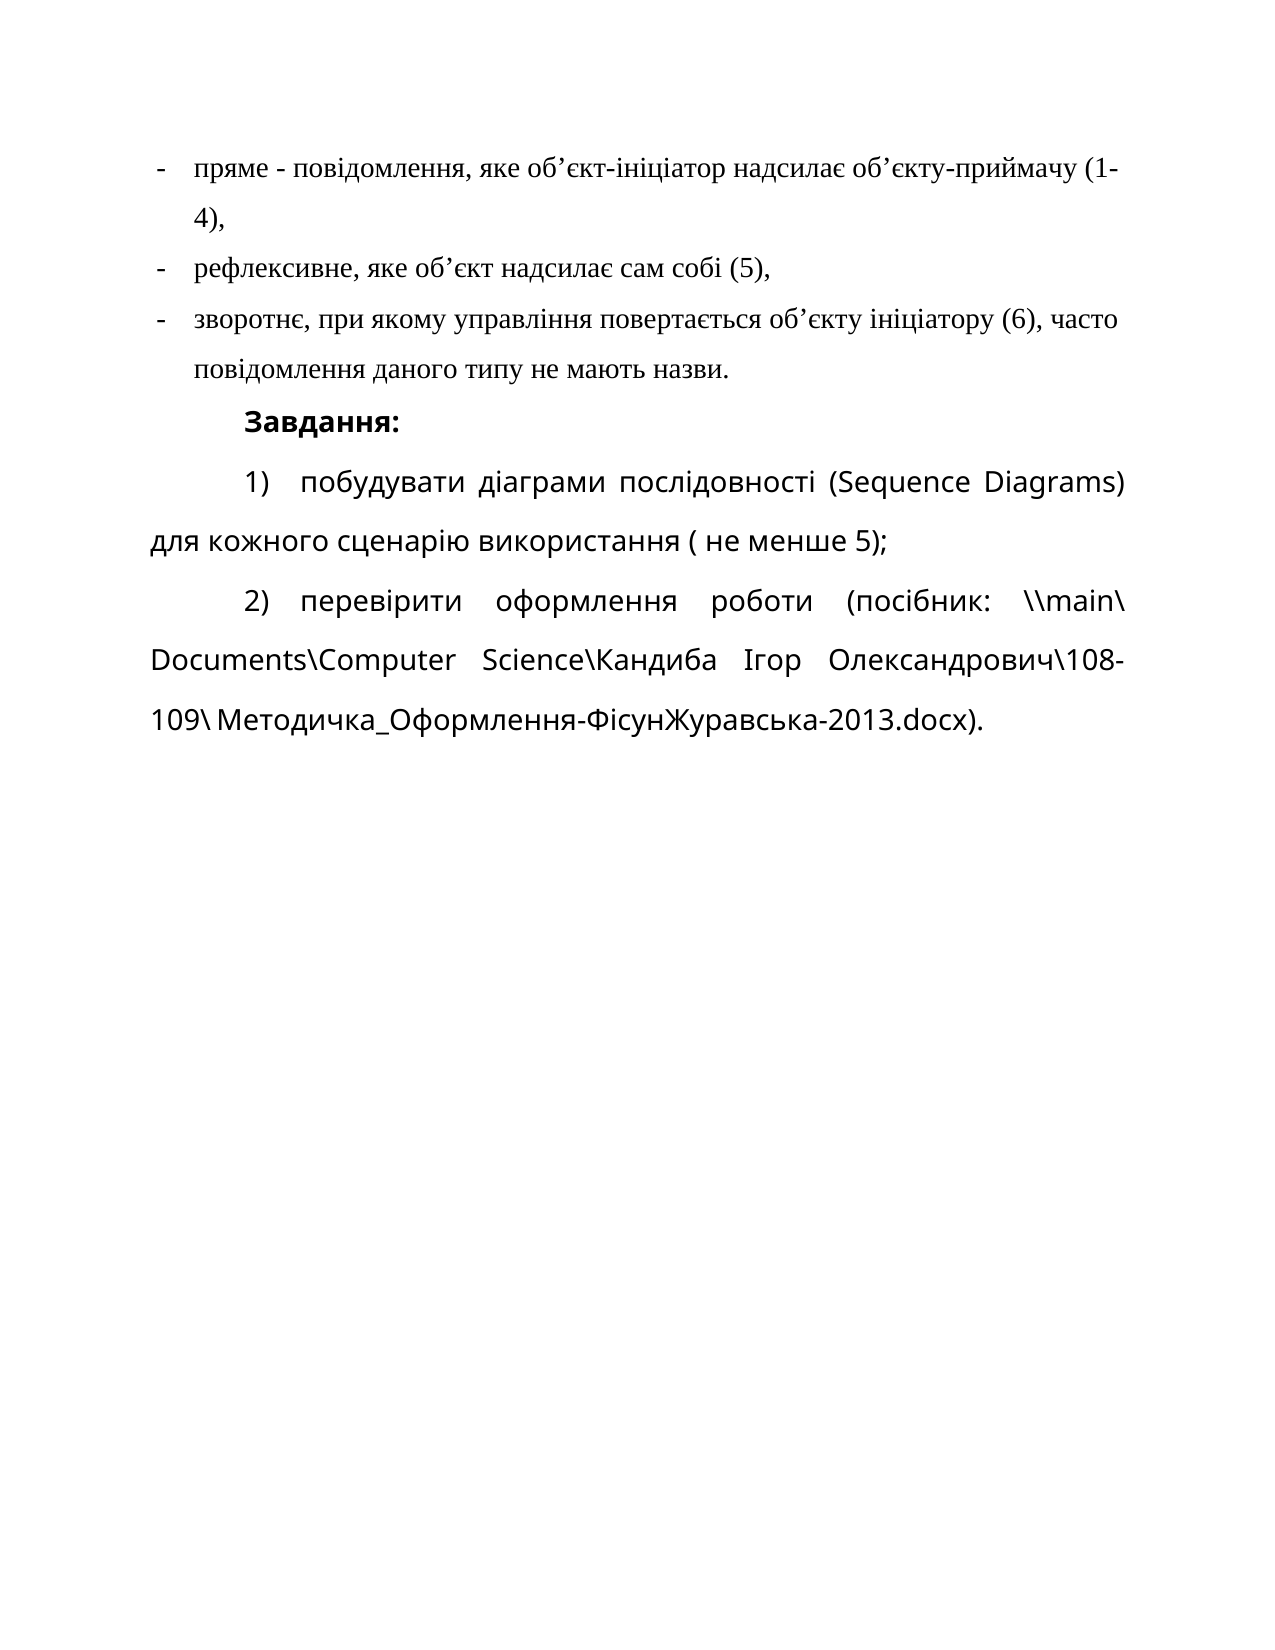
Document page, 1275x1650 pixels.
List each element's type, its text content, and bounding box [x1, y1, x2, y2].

list перевірити оформлення роботи (посібник: \\main\Documents\Computer Science\Кандиба Ігор Олександрович\108-109\ Методичка_Оформлення-ФісунЖуравська-2013.docx). [150, 580, 1125, 739]
list рефлексивне, яке об’єкт надсилає сам собі (5), [156, 251, 1125, 284]
text Завдання: [150, 402, 1125, 441]
list пряме - повідомлення, яке об’єкт-ініціатор надсилає об’єкту-приймачу (1-4), [156, 150, 1125, 234]
list зворотнє, при якому управління повертається об’єкту ініціатору (6), часто повідомлення даного типу не мають назви. [156, 301, 1125, 385]
list побудувати діаграми послідовності (Sequence Diagrams) для кожного сценарію використання ( не менше 5); [150, 461, 1125, 560]
